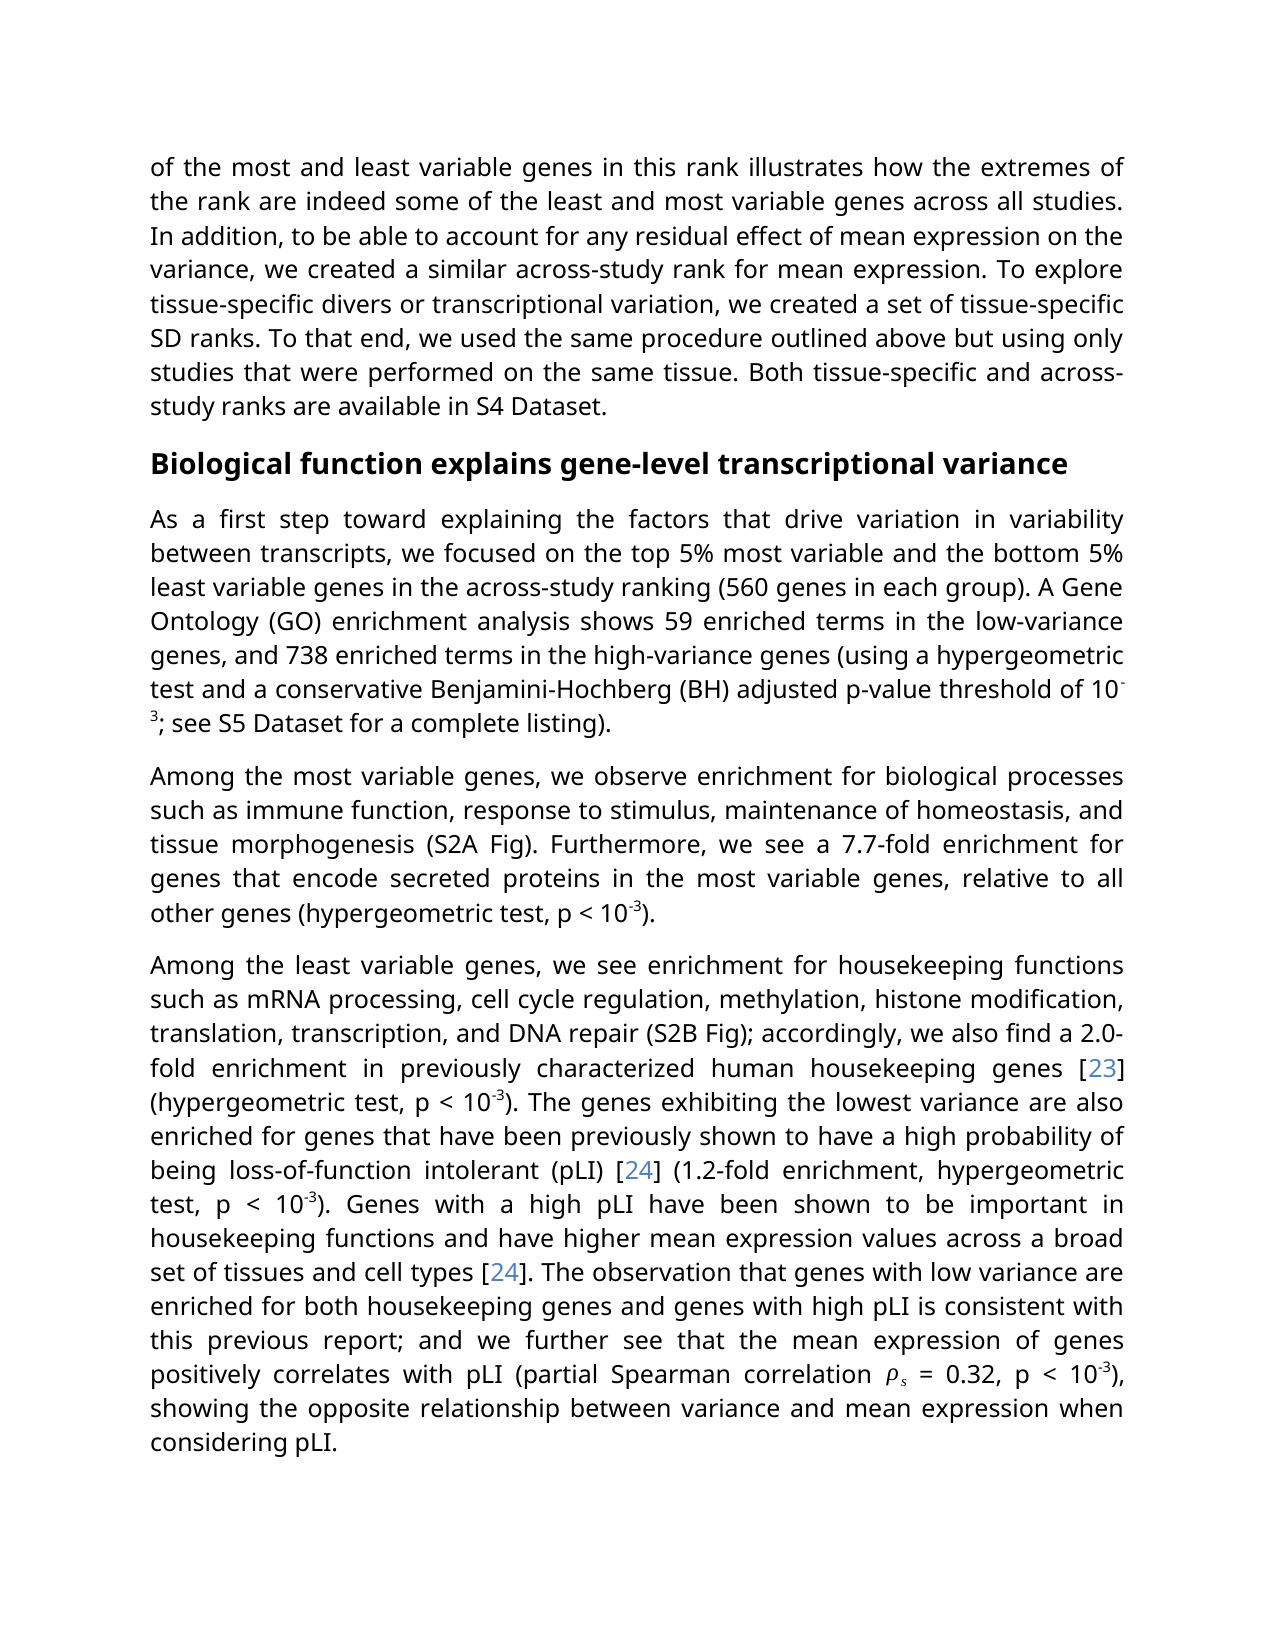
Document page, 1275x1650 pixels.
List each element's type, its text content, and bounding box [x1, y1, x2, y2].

text Among the most variable genes, we observe enrichment for biological processes such as immune function, response to stimulus, maintenance of homeostasis, and tissue morphogenesis (S2A Fig). Furthermore, we see a 7.7-fold enrichment for genes that encode secreted proteins in the most variable genes, relative to all other genes (hypergeometric test, p < 10-3). [150, 759, 1125, 929]
text Among the least variable genes, we see enrichment for housekeeping functions such as mRNA processing, cell cycle regulation, methylation, histone modification, translation, transcription, and DNA repair (S2B Fig); accordingly, we also find a 2.0-fold enrichment in previously characterized human housekeeping genes [23] (hypergeometric test, p < 10-3). The genes exhibiting the lowest variance are also enriched for genes that have been previously shown to have a high probability of being loss-of-function intolerant (pLI) [24] (1.2-fold enrichment, hypergeometric test, p < 10-3). Genes with a high pLI have been shown to be important in housekeeping functions and have higher mean expression values across a broad set of tissues and cell types [24]. The observation that genes with low variance are enriched for both housekeeping genes and genes with high pLI is consistent with this previous report; and we further see that the mean expression of genes positively correlates with pLI (partial Spearman correlation = 0.32, p < 10-3), showing the opposite relationship between variance and mean expression when considering pLI. [150, 948, 1125, 1459]
text As a first step toward explaining the factors that drive variation in variability between transcripts, we focused on the top 5% most variable and the bottom 5% least variable genes in the across-study ranking (560 genes in each group). A Gene Ontology (GO) enrichment analysis shows 59 enriched terms in the low-variance genes, and 738 enriched terms in the high-variance genes (using a hypergeometric test and a conservative Benjamini-Hochberg (BH) adjusted p-value threshold of 10-3; see S5 Dataset for a complete listing). [150, 502, 1125, 740]
subtitle Biological function explains gene-level transcriptional variance [150, 443, 1125, 483]
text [150, 150, 1125, 422]
